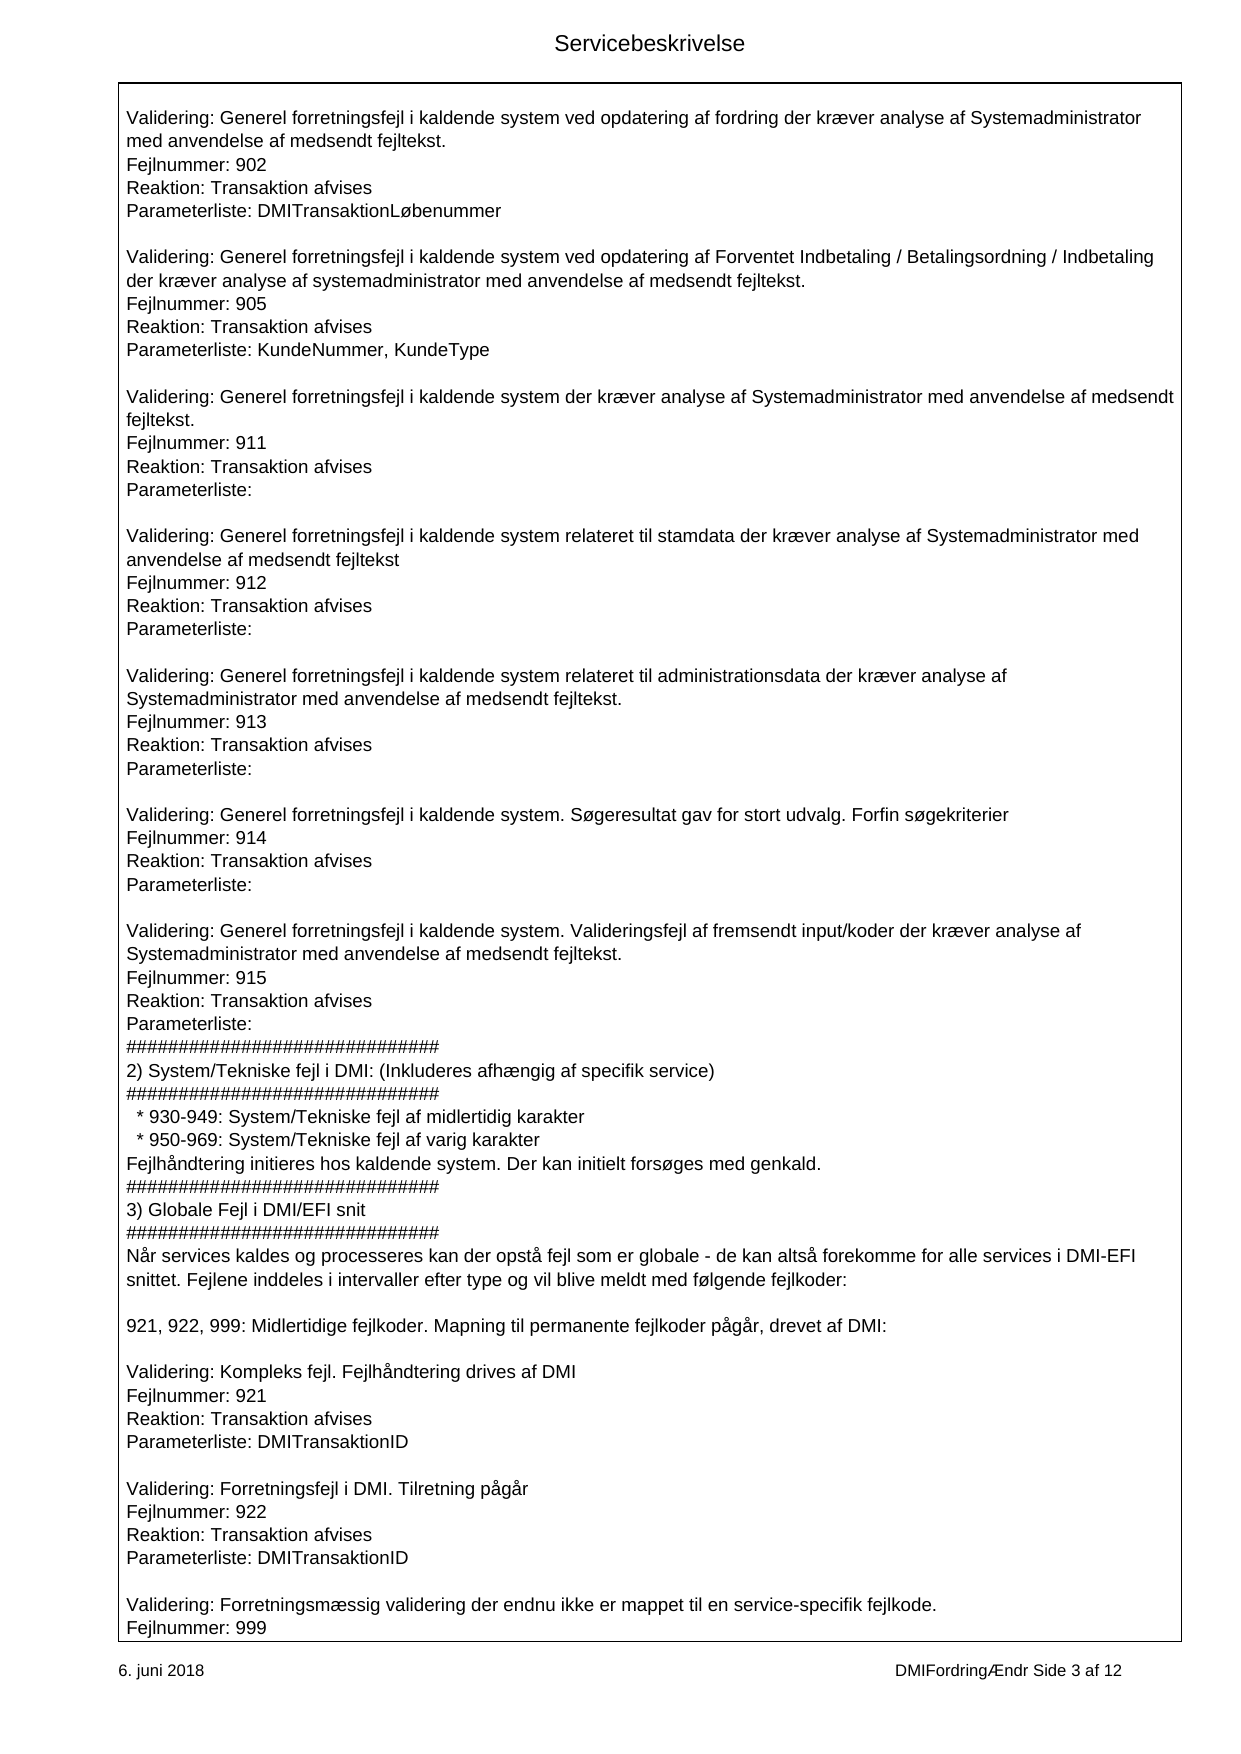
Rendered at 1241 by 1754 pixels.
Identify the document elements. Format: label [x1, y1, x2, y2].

table_cell [119, 84, 1181, 1641]
